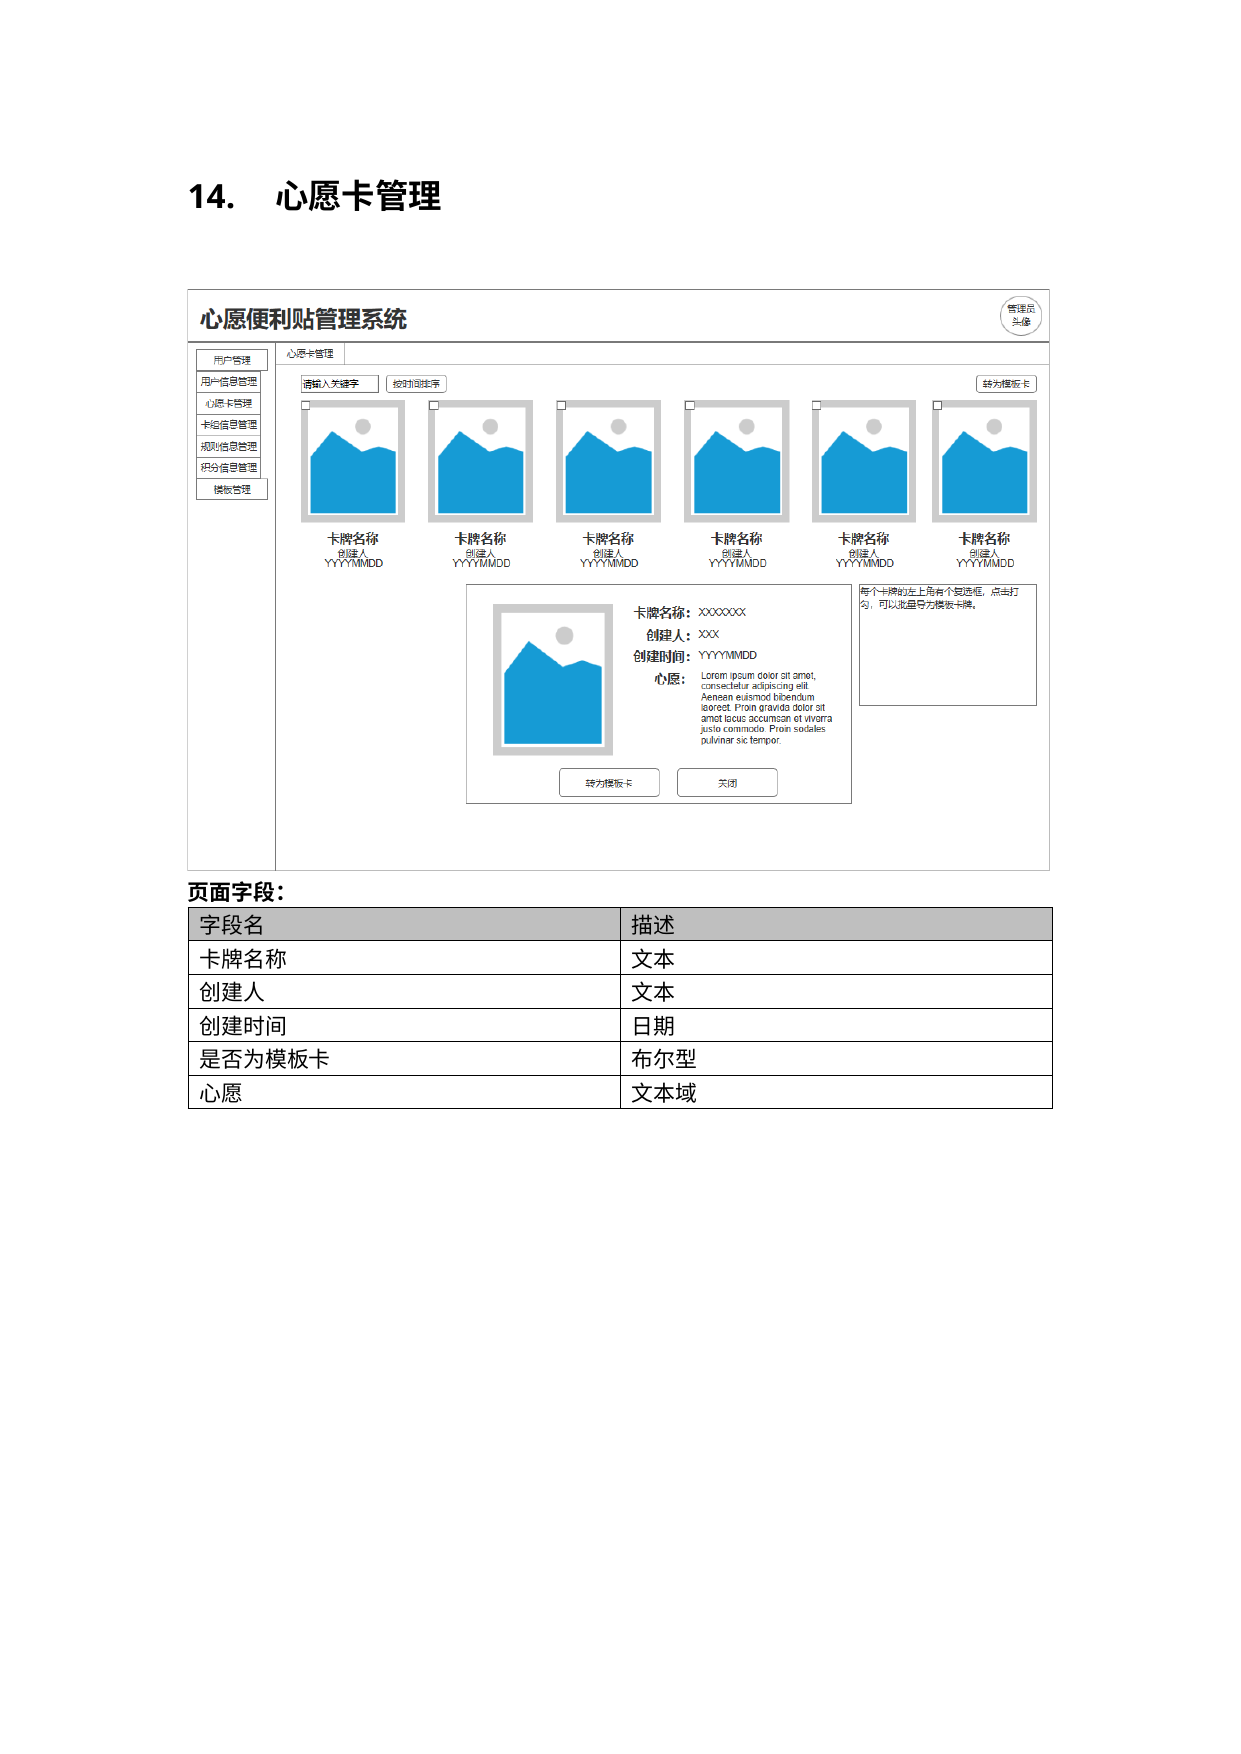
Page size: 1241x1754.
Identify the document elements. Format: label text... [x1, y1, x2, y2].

table_cell 布尔型 [621, 1042, 1052, 1074]
table_header 描述 [621, 908, 1052, 940]
table_cell 文本 [621, 941, 1052, 974]
table_header 字段名 [189, 908, 620, 940]
table_cell 文本域 [621, 1076, 1052, 1108]
table_cell 心愿 [189, 1076, 620, 1108]
table_cell 日期 [621, 1009, 1052, 1041]
table_cell 是否为模板卡 [189, 1042, 620, 1074]
table_cell 创建时间 [189, 1009, 620, 1041]
text 页面字段： [187, 874, 1053, 907]
picture [187, 289, 1053, 874]
table_cell 创建人 [189, 975, 620, 1007]
table_cell 卡牌名称 [189, 941, 620, 974]
table_cell 文本 [621, 975, 1052, 1007]
subtitle 心愿卡管理 [187, 162, 1053, 227]
